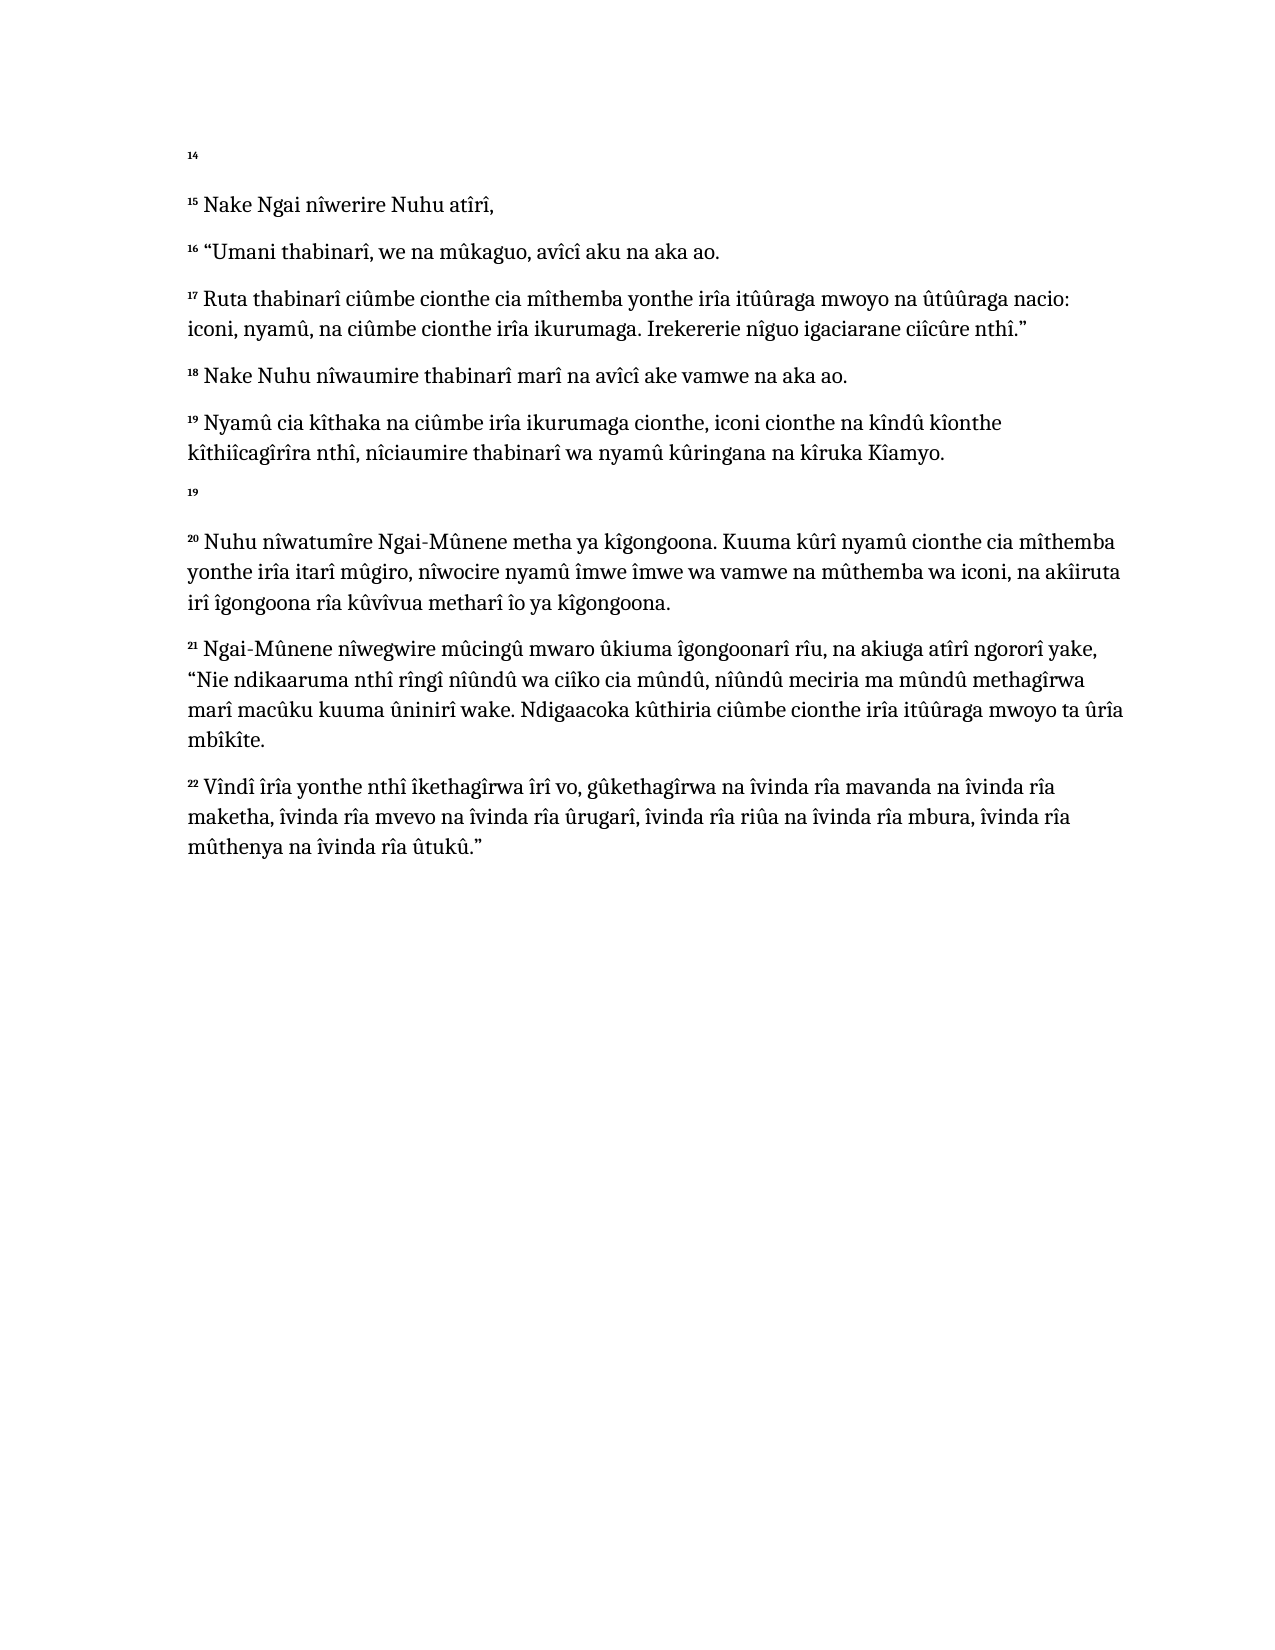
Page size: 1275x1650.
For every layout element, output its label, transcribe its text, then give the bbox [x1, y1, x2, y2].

text 20 Nuhu nîwatumîre Ngai-Mûnene metha ya kîgongoona. Kuuma kûrî nyamû cionthe cia mîthemba yonthe irîa itarî mûgiro, nîwocire nyamû îmwe îmwe wa vamwe na mûthemba wa iconi, na akîiruta irî îgongoona rîa kûvîvua metharî îo ya kîgongoona. [187, 529, 1125, 616]
text 18 Nake Nuhu nîwaumire thabinarî marî na avîcî ake vamwe na aka ao. [187, 363, 1125, 389]
text 16 “Umani thabinarî, we na mûkaguo, avîcî aku na aka ao. [187, 239, 1125, 265]
text 19 Nyamû cia kîthaka na ciûmbe irîa ikurumaga cionthe, iconi cionthe na kîndû kîonthe kîthiîcagîrîra nthî, nîciaumire thabinarî wa nyamû kûringana na kîruka Kîamyo. [187, 410, 1125, 466]
text 17 Ruta thabinarî ciûmbe cionthe cia mîthemba yonthe irîa itûûraga mwoyo na ûtûûraga nacio: iconi, nyamû, na ciûmbe cionthe irîa ikurumaga. Irekererie nîguo igaciarane ciîcûre nthî.” [187, 286, 1125, 342]
text 19 [187, 487, 1125, 508]
text 14 [187, 150, 1125, 172]
text 21 Ngai-Mûnene nîwegwire mûcingû mwaro ûkiuma îgongoonarî rîu, na akiuga atîrî ngororî yake, “Nie ndikaaruma nthî rîngî nîûndû wa ciîko cia mûndû, nîûndû meciria ma mûndû methagîrwa marî macûku kuuma ûninirî wake. Ndigaacoka kûthiria ciûmbe cionthe irîa itûûraga mwoyo ta ûrîa mbîkîte. [187, 636, 1125, 753]
text 22 Vîndî îrîa yonthe nthî îkethagîrwa îrî vo, gûkethagîrwa na îvinda rîa mavanda na îvinda rîa maketha, îvinda rîa mvevo na îvinda rîa ûrugarî, îvinda rîa riûa na îvinda rîa mbura, îvinda rîa mûthenya na îvinda rîa ûtukû.” [187, 774, 1125, 861]
text 15 Nake Ngai nîwerire Nuhu atîrî, [187, 192, 1125, 218]
